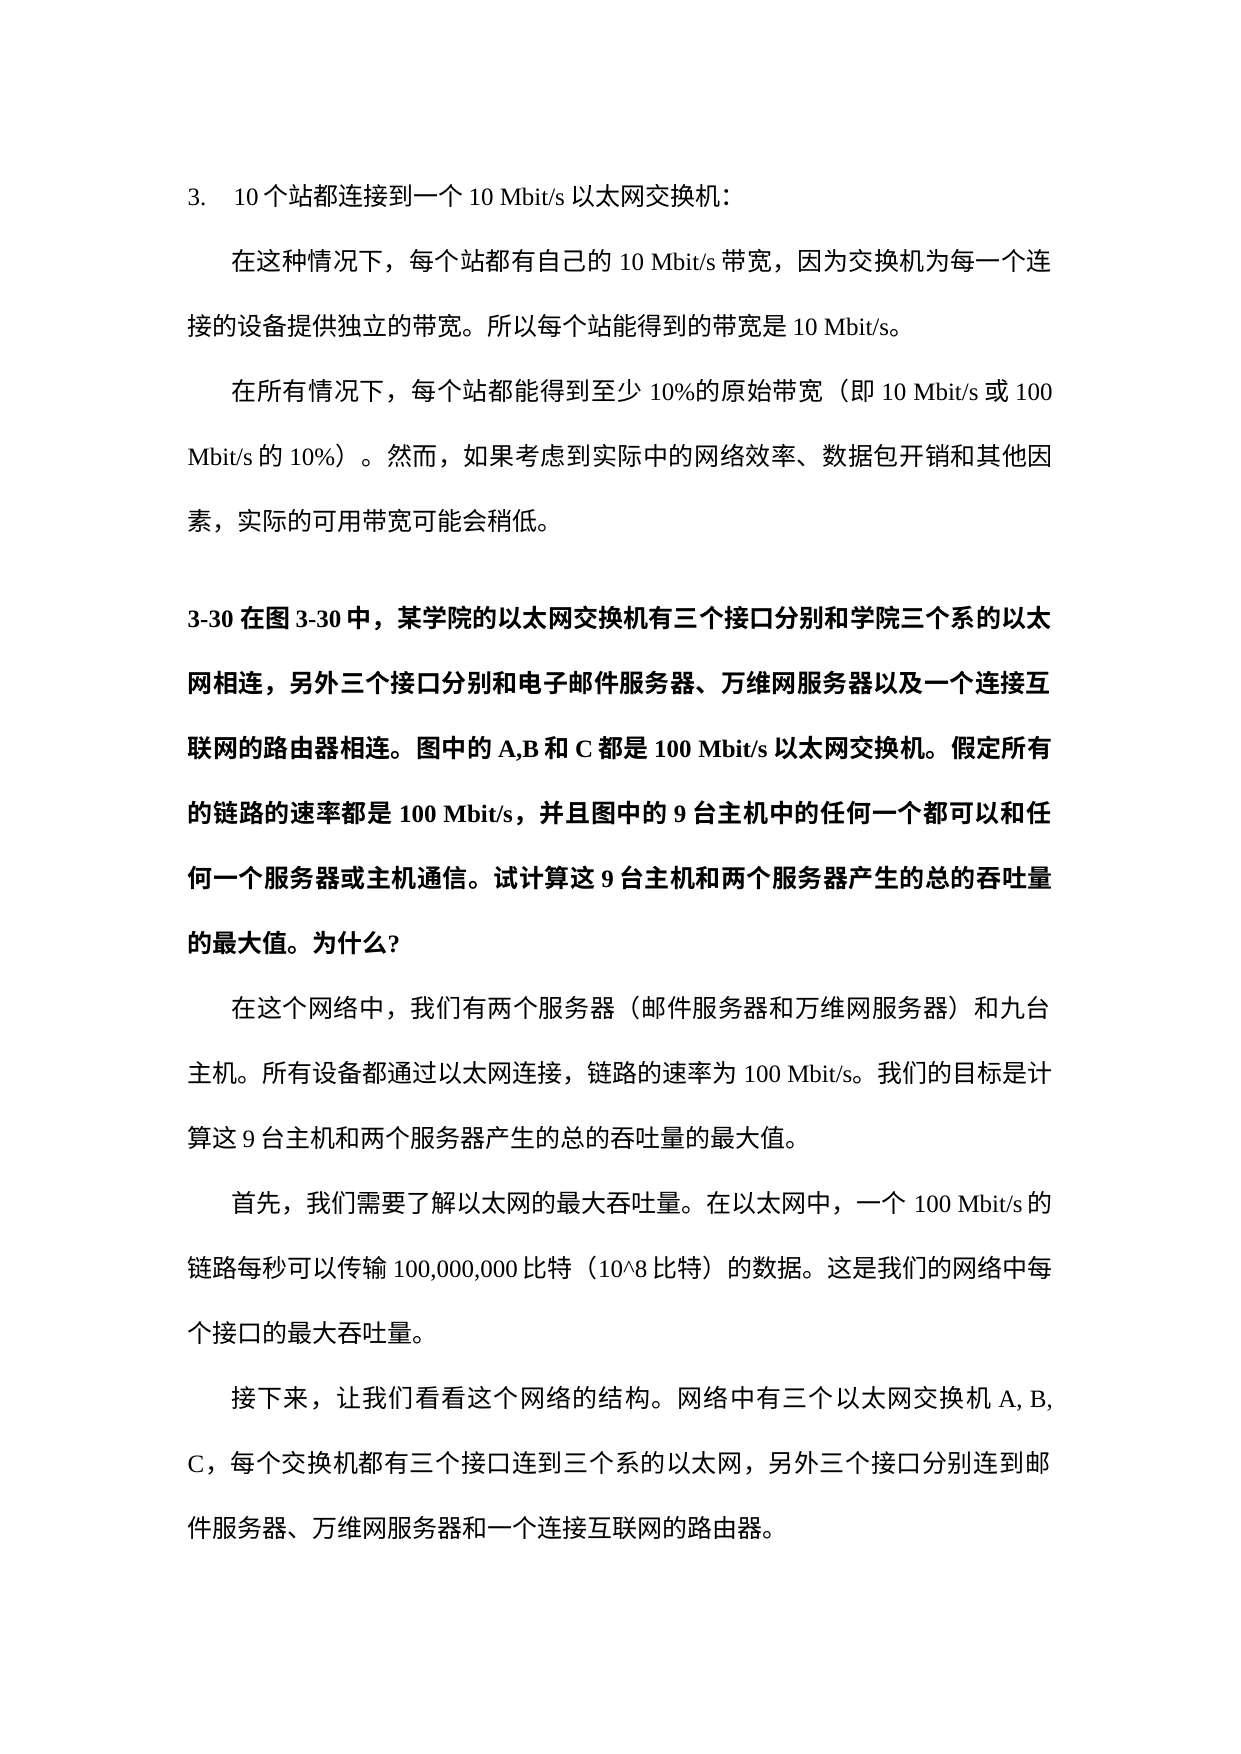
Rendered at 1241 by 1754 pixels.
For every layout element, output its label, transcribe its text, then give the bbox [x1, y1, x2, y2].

list 10个站都连接到一个10 Mbit/s以太网交换机： [187, 162, 1053, 227]
text 首先，我们需要了解以太网的最大吞吐量。在以太网中，一个100 Mbit/s的链路每秒可以传输100,000,000比特（10^8比特）的数据。这是我们的网络中每个接口的最大吞吐量。 [187, 1169, 1053, 1364]
text 3-30 在图3-30中，某学院的以太网交换机有三个接口分别和学院三个系的以太网相连，另外三个接口分别和电子邮件服务器、万维网服务器以及一个连接互联网的路由器相连。图中的A,B和C都是100 Mbit/s以太网交换机。假定所有的链路的速率都是100 Mbit/s，并且图中的9台主机中的任何一个都可以和任何一个服务器或主机通信。试计算这9台主机和两个服务器产生的总的吞吐量的最大值。为什么? [187, 584, 1053, 974]
text 接下来，让我们看看这个网络的结构。网络中有三个以太网交换机A, B, C，每个交换机都有三个接口连到三个系的以太网，另外三个接口分别连到邮件服务器、万维网服务器和一个连接互联网的路由器。 [187, 1364, 1053, 1559]
text 在所有情况下，每个站都能得到至少10%的原始带宽（即10 Mbit/s或100 Mbit/s的10%）。然而，如果考虑到实际中的网络效率、数据包开销和其他因素，实际的可用带宽可能会稍低。 [187, 357, 1053, 552]
text 在这种情况下，每个站都有自己的10 Mbit/s带宽，因为交换机为每一个连接的设备提供独立的带宽。所以每个站能得到的带宽是10 Mbit/s。 [187, 227, 1053, 357]
text 在这个网络中，我们有两个服务器（邮件服务器和万维网服务器）和九台主机。所有设备都通过以太网连接，链路的速率为100 Mbit/s。我们的目标是计算这9台主机和两个服务器产生的总的吞吐量的最大值。 [187, 974, 1053, 1169]
